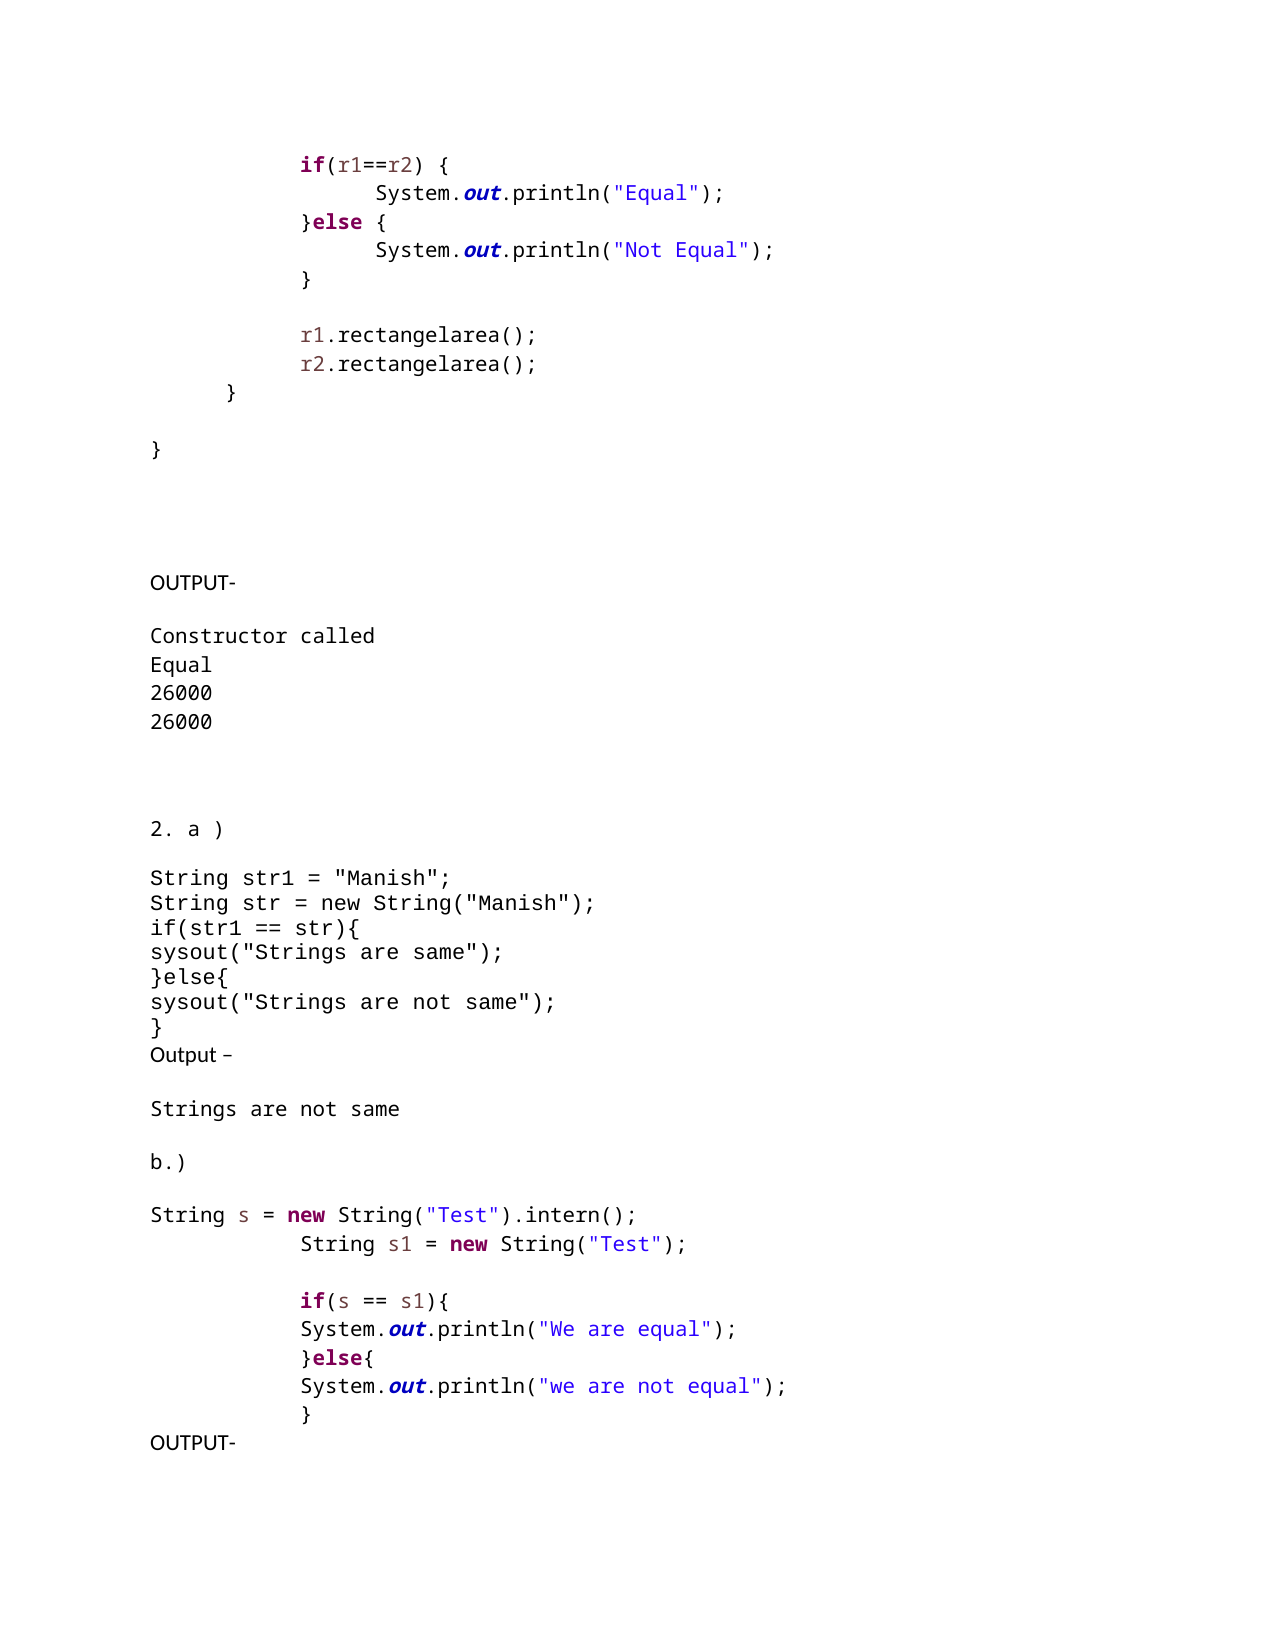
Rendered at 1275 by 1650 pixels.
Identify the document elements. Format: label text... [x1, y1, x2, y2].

text } [150, 264, 1125, 292]
text Constructor called [150, 621, 1125, 650]
text 2. a ) [150, 814, 1125, 842]
text OUTPUT- [150, 1428, 1125, 1456]
text OUTPUT- [150, 568, 1125, 596]
text System.out.println("we are not equal"); [150, 1371, 1125, 1399]
text String s = new String("Test").intern(); [150, 1201, 1125, 1229]
text Equal [150, 650, 1125, 678]
text r2.rectangelarea(); [150, 349, 1125, 377]
text sysout("Strings are same"); [150, 941, 1125, 966]
text String str1 = "Manish"; [150, 867, 1125, 892]
text } [150, 434, 1125, 462]
text }else { [150, 207, 1125, 235]
text 26000 [150, 678, 1125, 707]
text String s1 = new String("Test"); [150, 1229, 1125, 1257]
text if(r1==r2) { [150, 150, 1125, 178]
text System.out.println("Not Equal"); [150, 235, 1125, 264]
text }else{ [150, 966, 1125, 991]
text Output – [150, 1041, 1125, 1069]
text } [150, 377, 1125, 406]
text } [150, 1399, 1125, 1428]
text } [150, 1016, 1125, 1041]
text String str = new String("Manish"); [150, 892, 1125, 917]
text if(str1 == str){ [150, 917, 1125, 941]
text System.out.println("Equal"); [150, 178, 1125, 207]
text System.out.println("We are equal"); [150, 1314, 1125, 1343]
text sysout("Strings are not same"); [150, 991, 1125, 1016]
text r1.rectangelarea(); [150, 320, 1125, 349]
text if(s == s1){ [150, 1286, 1125, 1314]
text 26000 [150, 707, 1125, 735]
text Strings are not same [150, 1094, 1125, 1122]
text b.) [150, 1147, 1125, 1176]
text }else{ [150, 1343, 1125, 1371]
